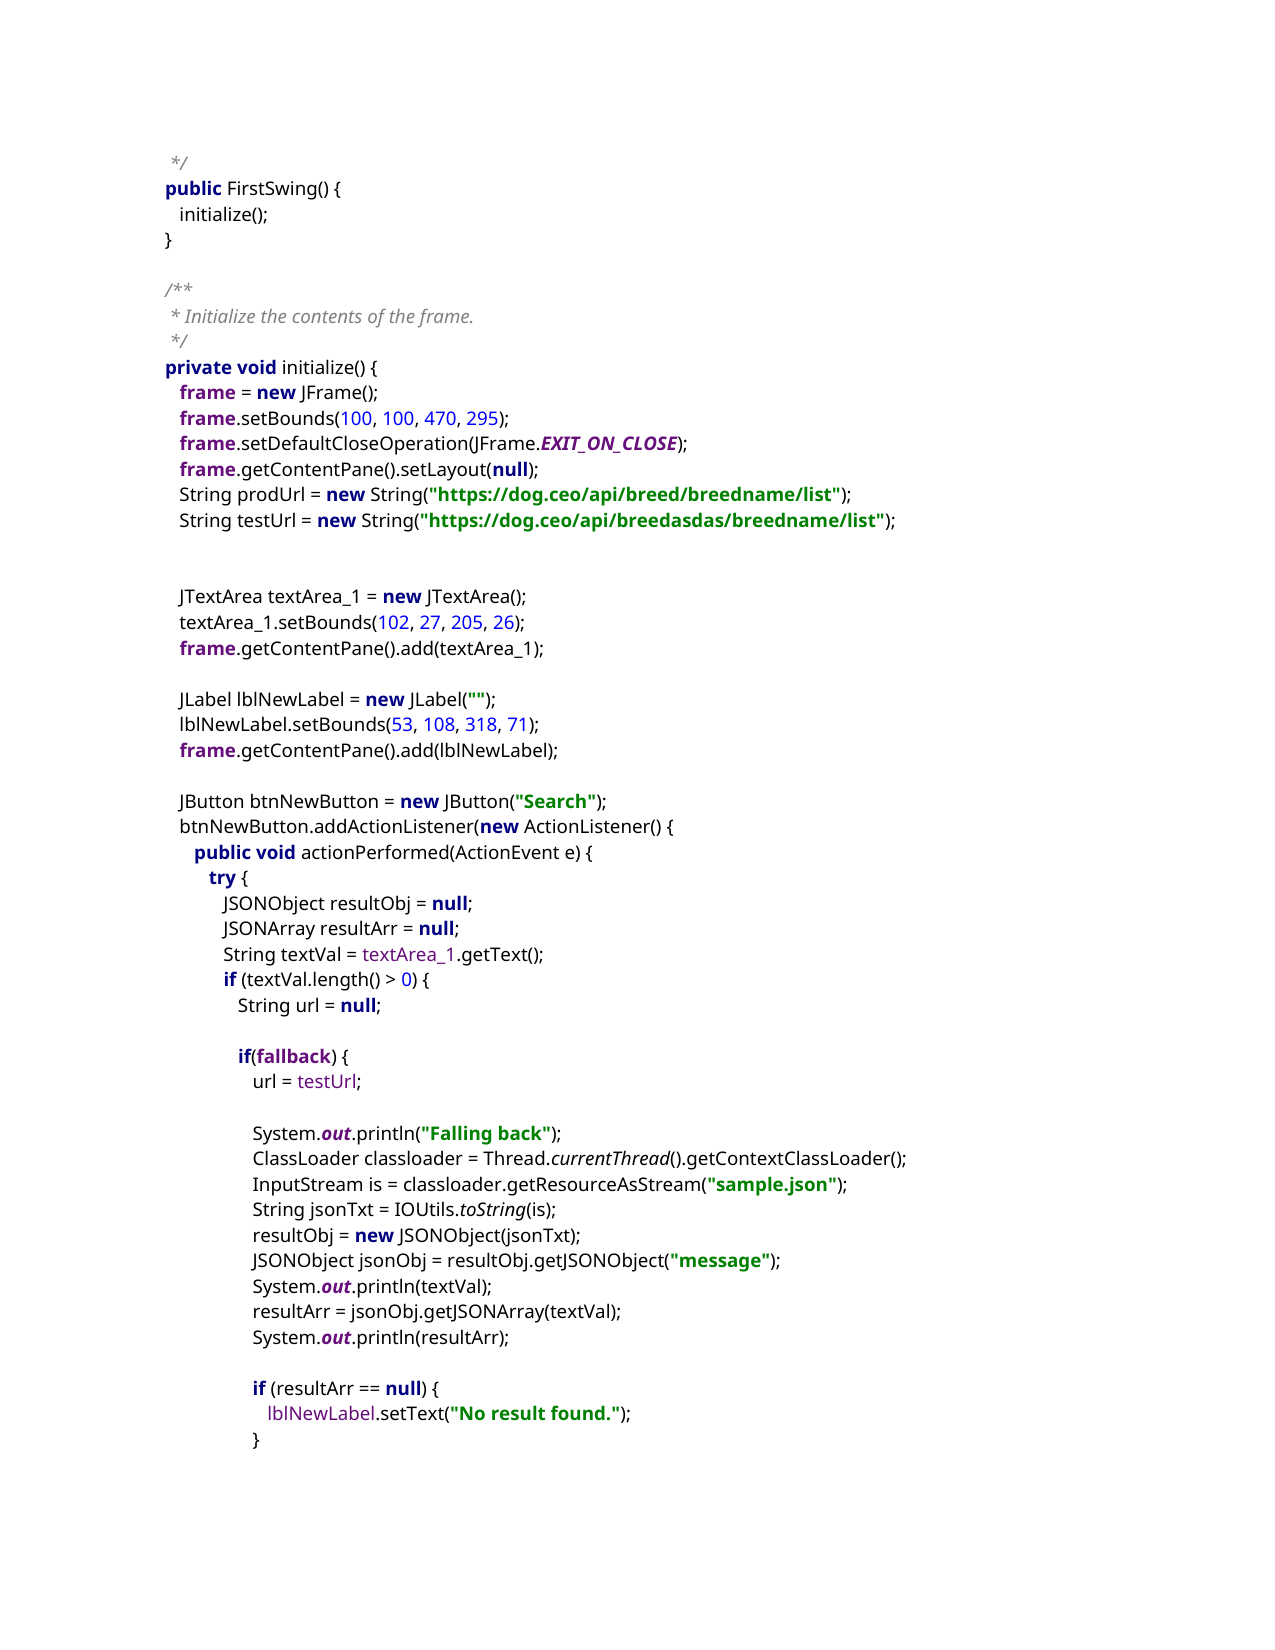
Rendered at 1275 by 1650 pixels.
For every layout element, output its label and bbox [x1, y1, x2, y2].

text [150, 150, 1125, 1477]
